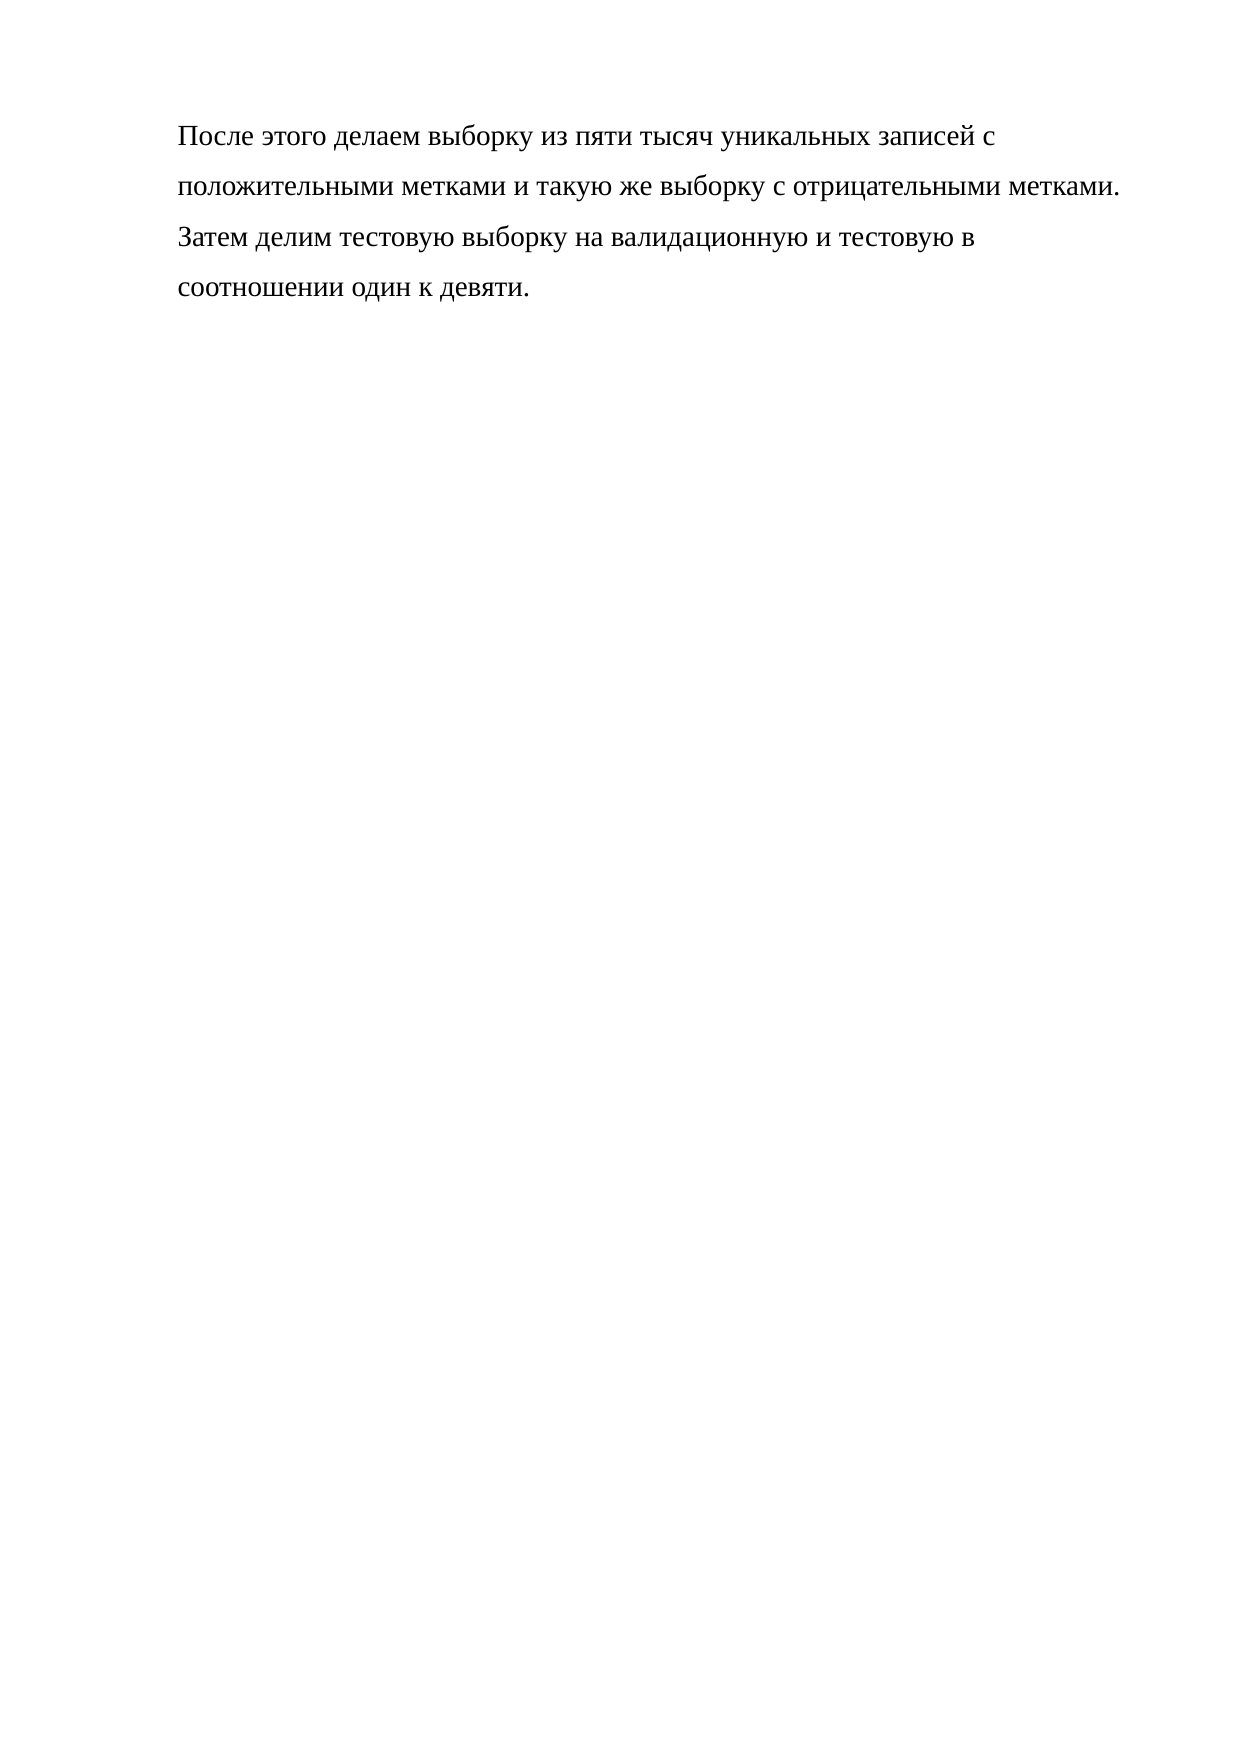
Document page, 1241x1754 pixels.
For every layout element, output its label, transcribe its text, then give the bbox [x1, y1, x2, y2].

text После этого делаем выборку из пяти тысяч уникальных записей с положительными метками и такую же выборку с отрицательными метками. Затем делим тестовую выборку на валидационную и тестовую в соотношении один к девяти. [177, 118, 1122, 303]
